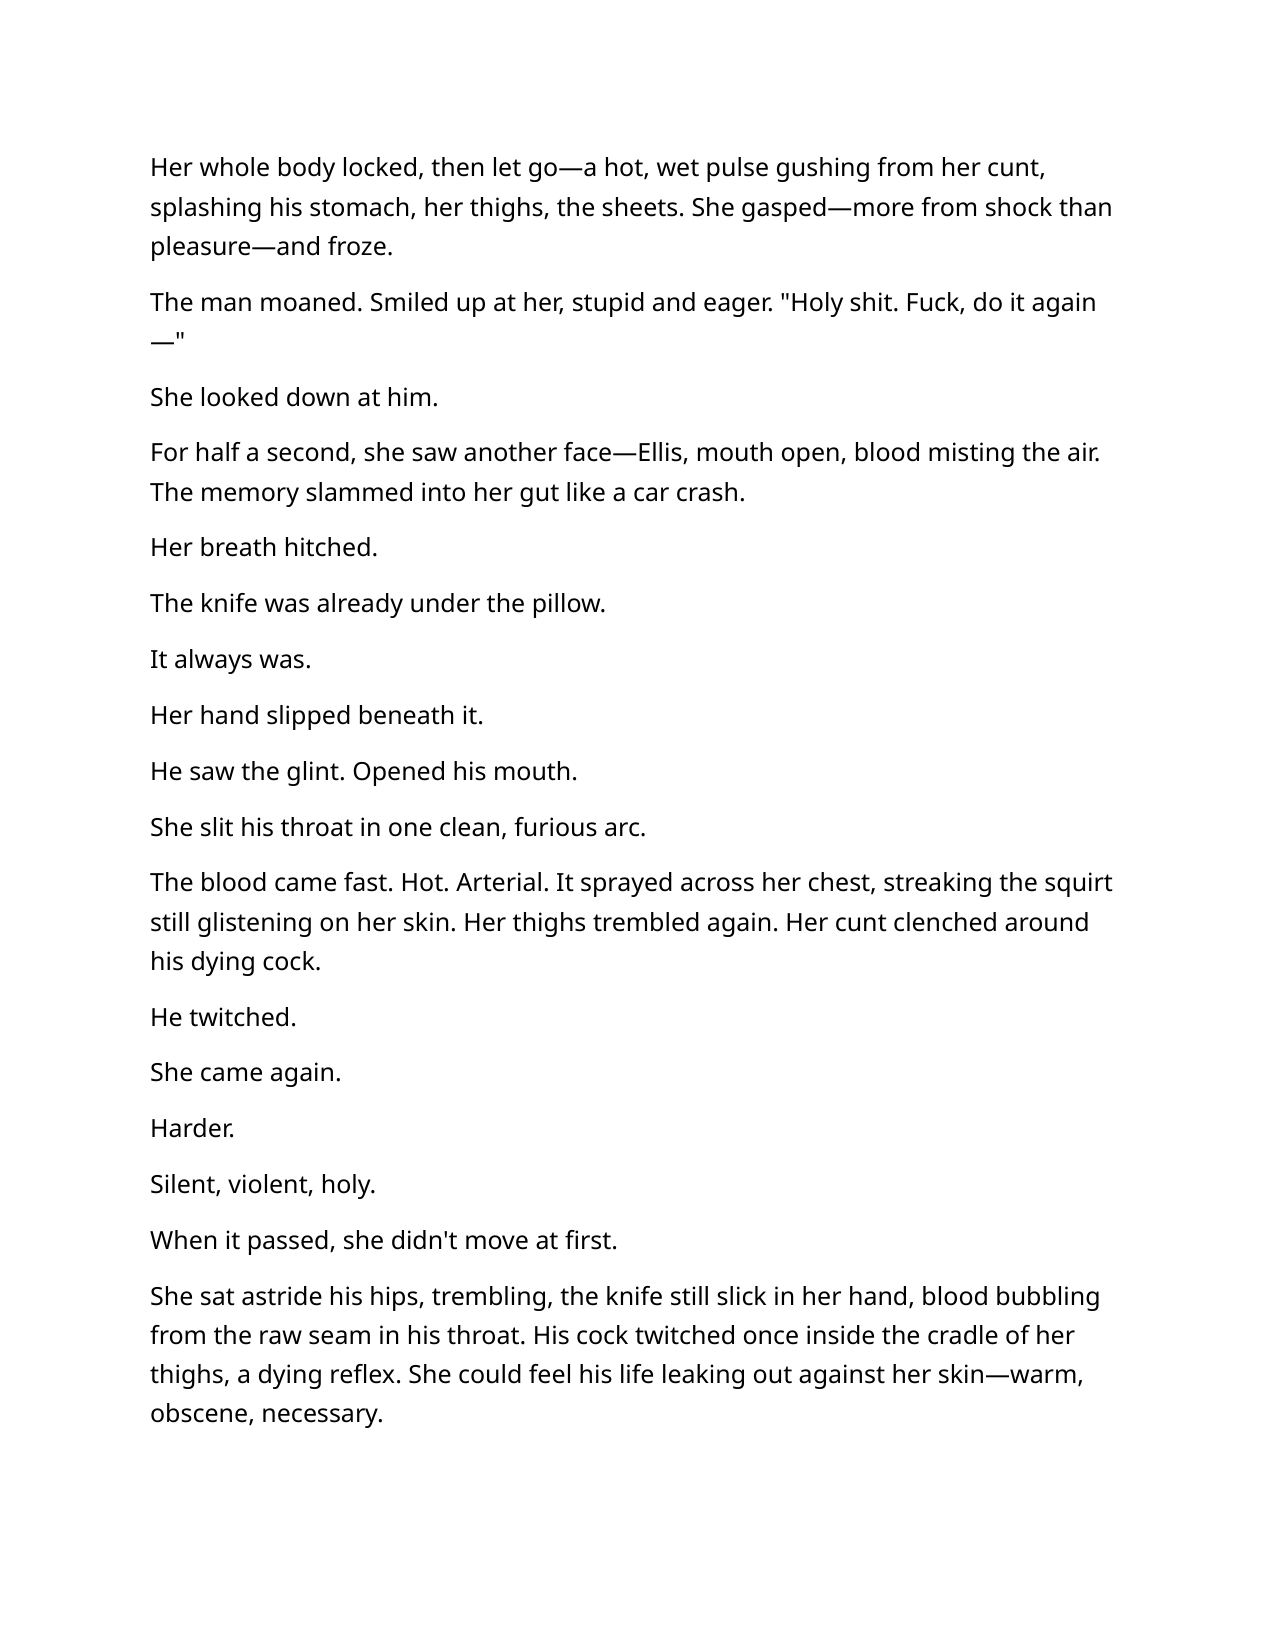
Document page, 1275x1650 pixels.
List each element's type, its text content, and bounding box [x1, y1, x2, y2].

text She sat astride his hips, trembling, the knife still slick in her hand, blood bubbling from the raw seam in his throat. His cock twitched once inside the cradle of her thighs, a dying reflex. She could feel his life leaking out against her skin—warm, obscene, necessary. [150, 1278, 1125, 1430]
text She came again. [150, 1055, 1125, 1089]
text She slit his throat in one clean, furious arc. [150, 809, 1125, 843]
text Her whole body locked, then let go—a hot, wet pulse gushing from her cunt, splashing his stomach, her thighs, the sheets. She gasped—more from shock than pleasure—and froze. [150, 150, 1125, 262]
text For half a second, she saw another face—Ellis, mouth open, blood misting the air. The memory slammed into her gut like a car crash. [150, 435, 1125, 508]
text Silent, violent, holy. [150, 1167, 1125, 1201]
text The knife was already under the pillow. [150, 586, 1125, 620]
text He twitched. [150, 999, 1125, 1033]
text Harder. [150, 1111, 1125, 1145]
text Her hand slipped beneath it. [150, 697, 1125, 732]
text Her breath hitched. [150, 530, 1125, 564]
text She looked down at him. [150, 379, 1125, 413]
text When it passed, she didn't move at first. [150, 1222, 1125, 1257]
text The blood came fast. Hot. Arterial. It sprayed across her chest, streaking the squirt still glistening on her skin. Her thighs trembled again. Her cunt clenched around his dying cock. [150, 865, 1125, 977]
text It always was. [150, 642, 1125, 676]
text The man moaned. Smiled up at her, stupid and eager. "Holy shit. Fuck, do it again—" [150, 284, 1125, 357]
text He saw the glint. Opened his mouth. [150, 753, 1125, 787]
